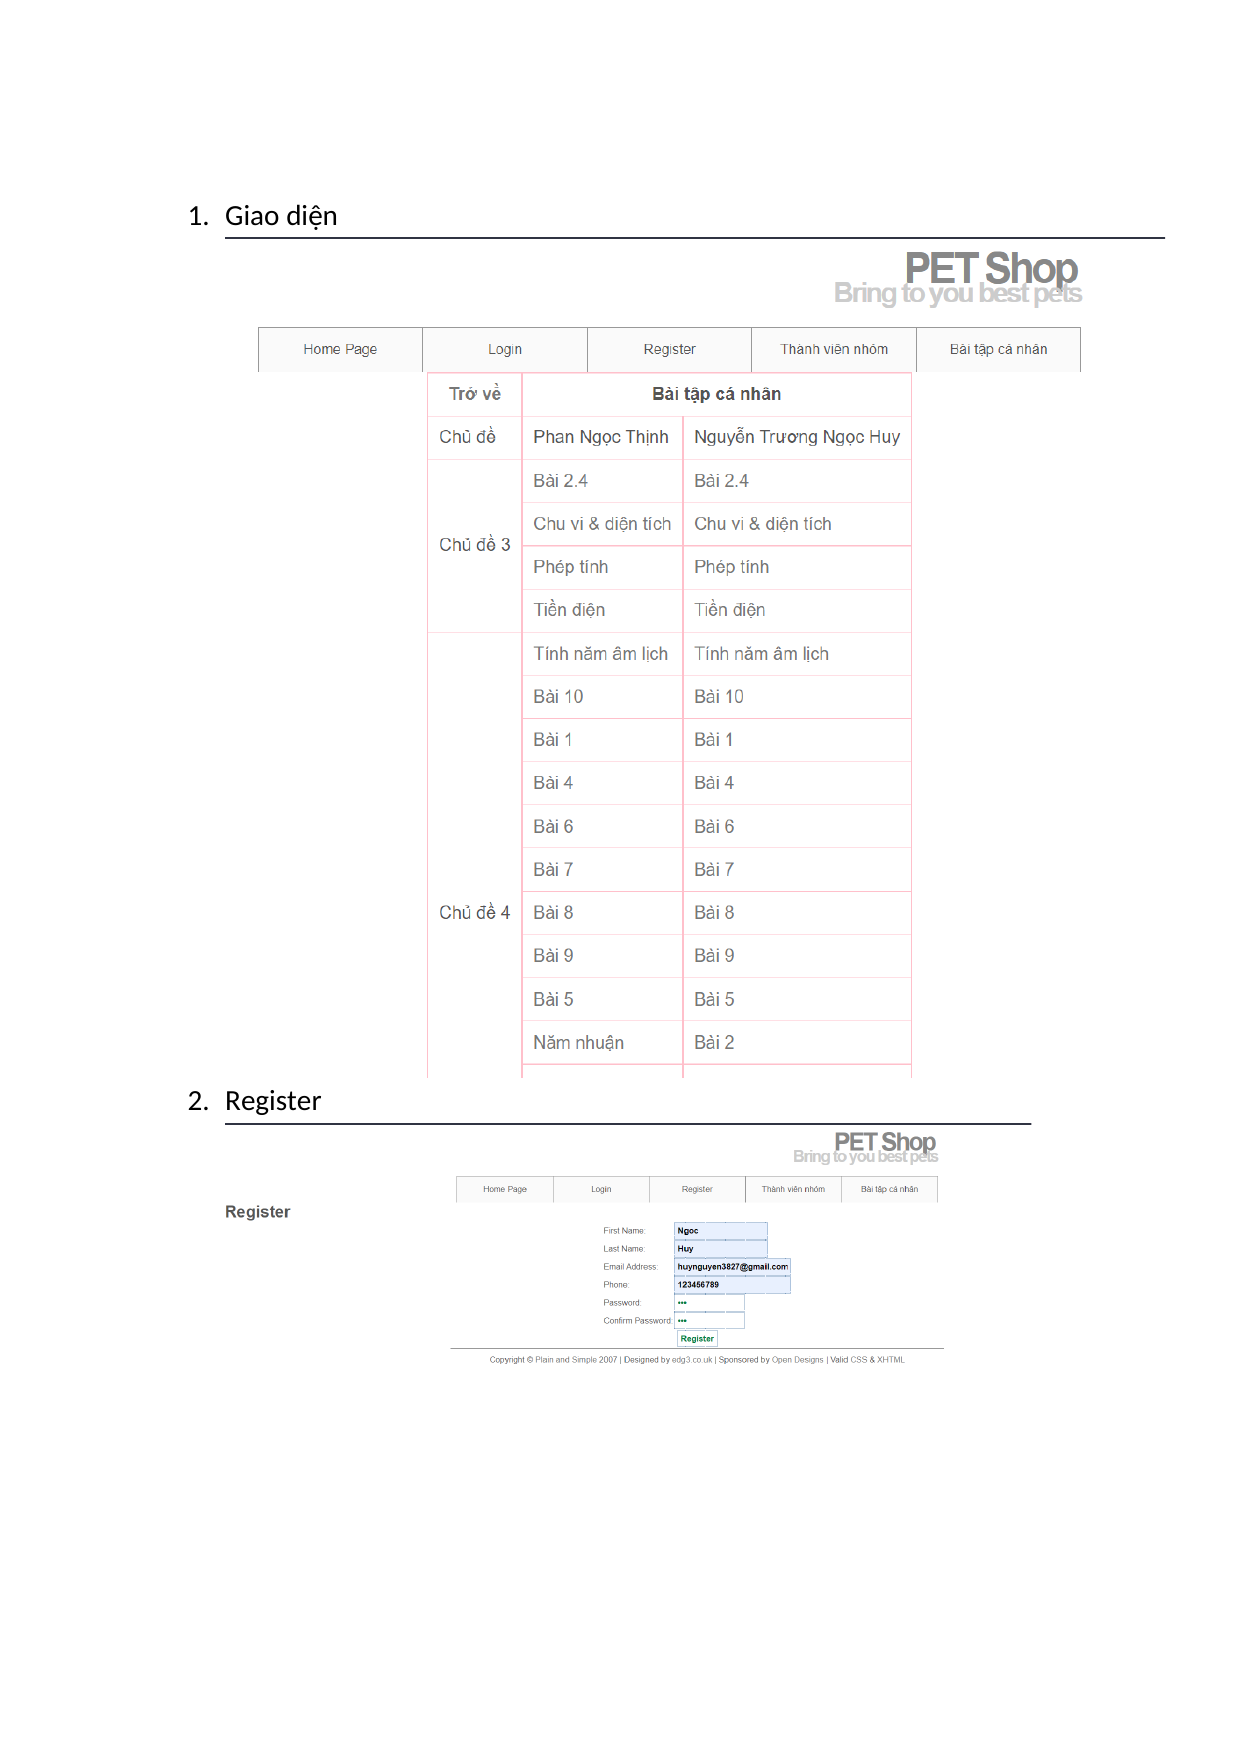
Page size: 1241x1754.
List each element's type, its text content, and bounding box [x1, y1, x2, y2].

picture [225, 237, 1166, 1078]
list Register [187, 1082, 1090, 1118]
picture [225, 1123, 1032, 1423]
list Giao diện [187, 197, 1090, 232]
